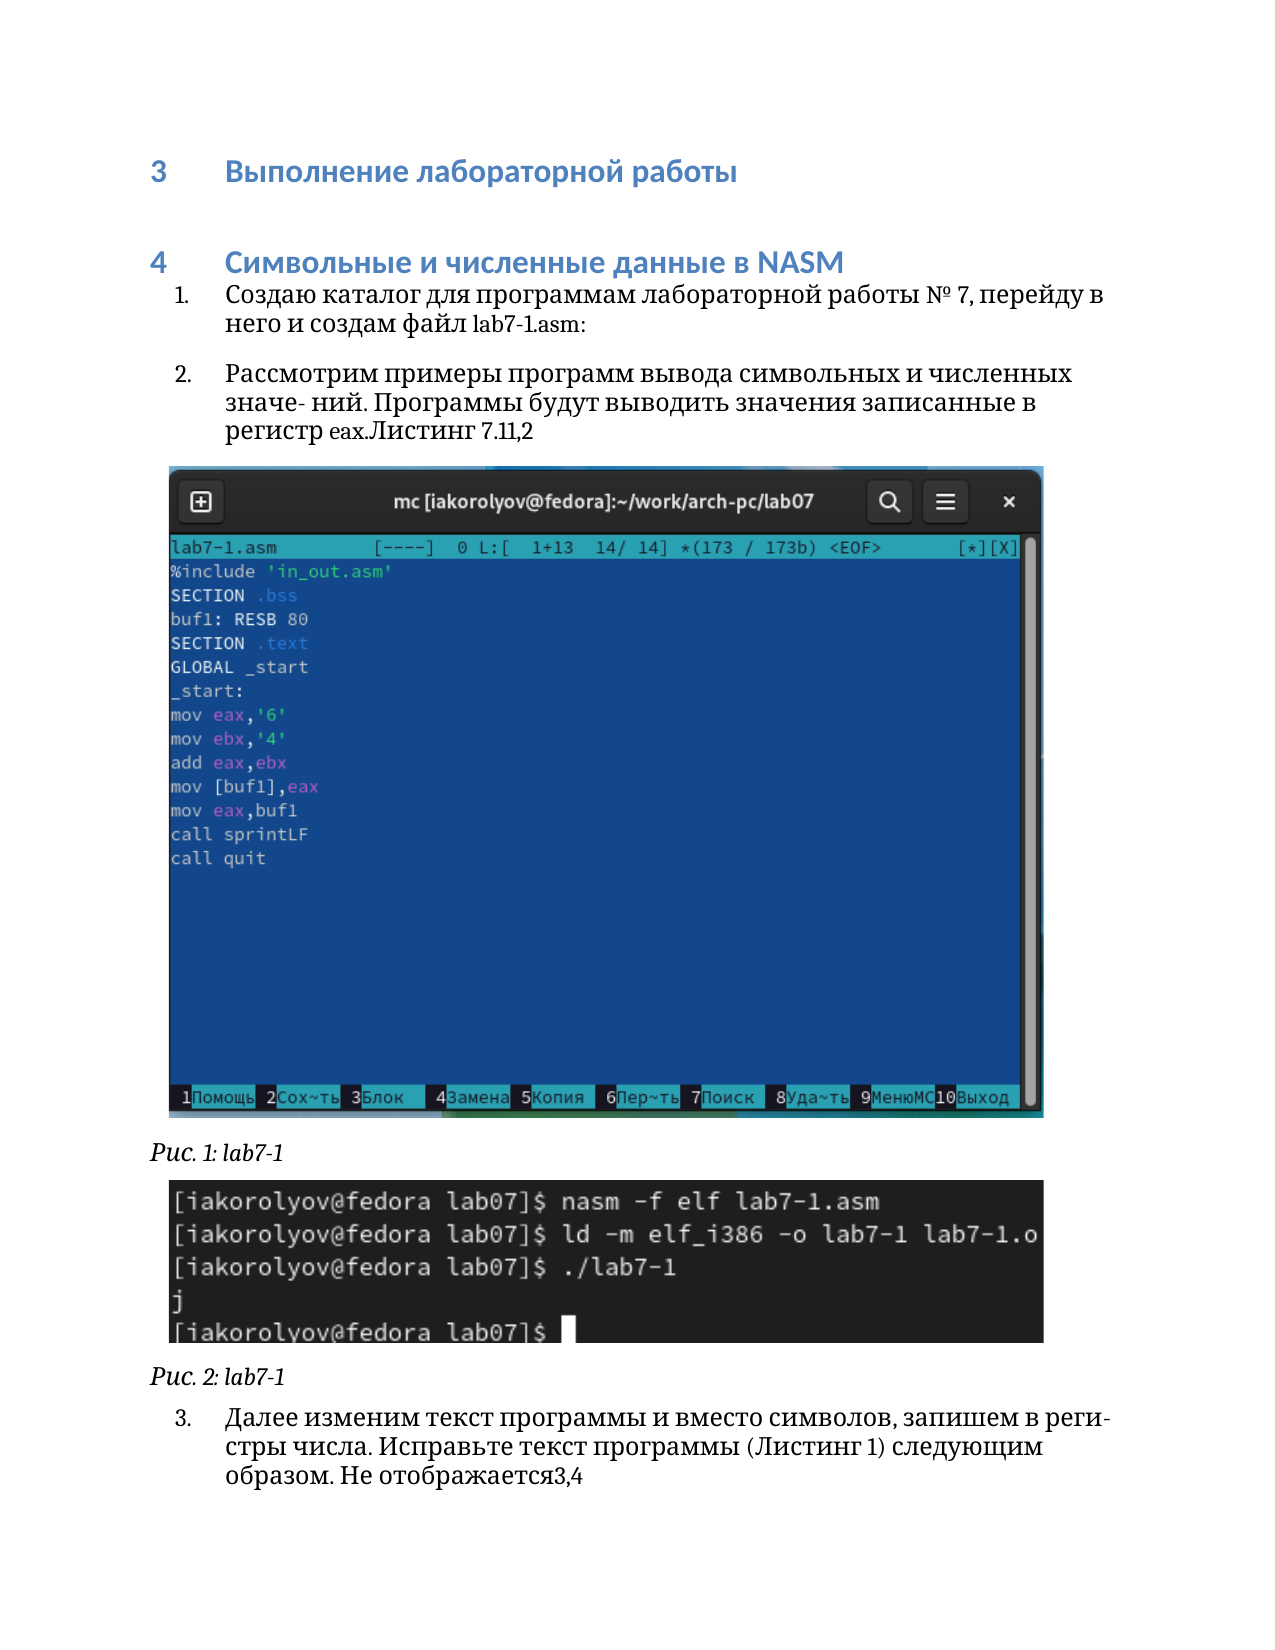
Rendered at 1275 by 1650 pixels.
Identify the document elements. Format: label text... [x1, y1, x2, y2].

text Рис. 1: lab7-1 [150, 1139, 1125, 1167]
list Далее изменим текст программы и вместо символов, запишем в реги- стры числа. Исправьте текст программы (Листинг 1) следующим образом. Не отображается3,4 [175, 1404, 1125, 1491]
picture [168, 466, 1044, 1118]
subtitle 4 Символьные и численные данные в NASM [150, 241, 1125, 281]
picture [168, 1180, 1044, 1343]
list Рассмотрим примеры программ вывода символьных и численных значе- ний. Программы будут выводить значения записанные в регистр eax.Листинг 7.11,2 [175, 360, 1125, 446]
subtitle 3 Выполнение лабораторной работы [150, 150, 1125, 191]
text Рис. 2: lab7-1 [150, 1363, 1125, 1392]
list Создаю каталог для программам лабораторной работы № 7, перейду в него и создам файл lab7-1.asm: [175, 281, 1125, 339]
